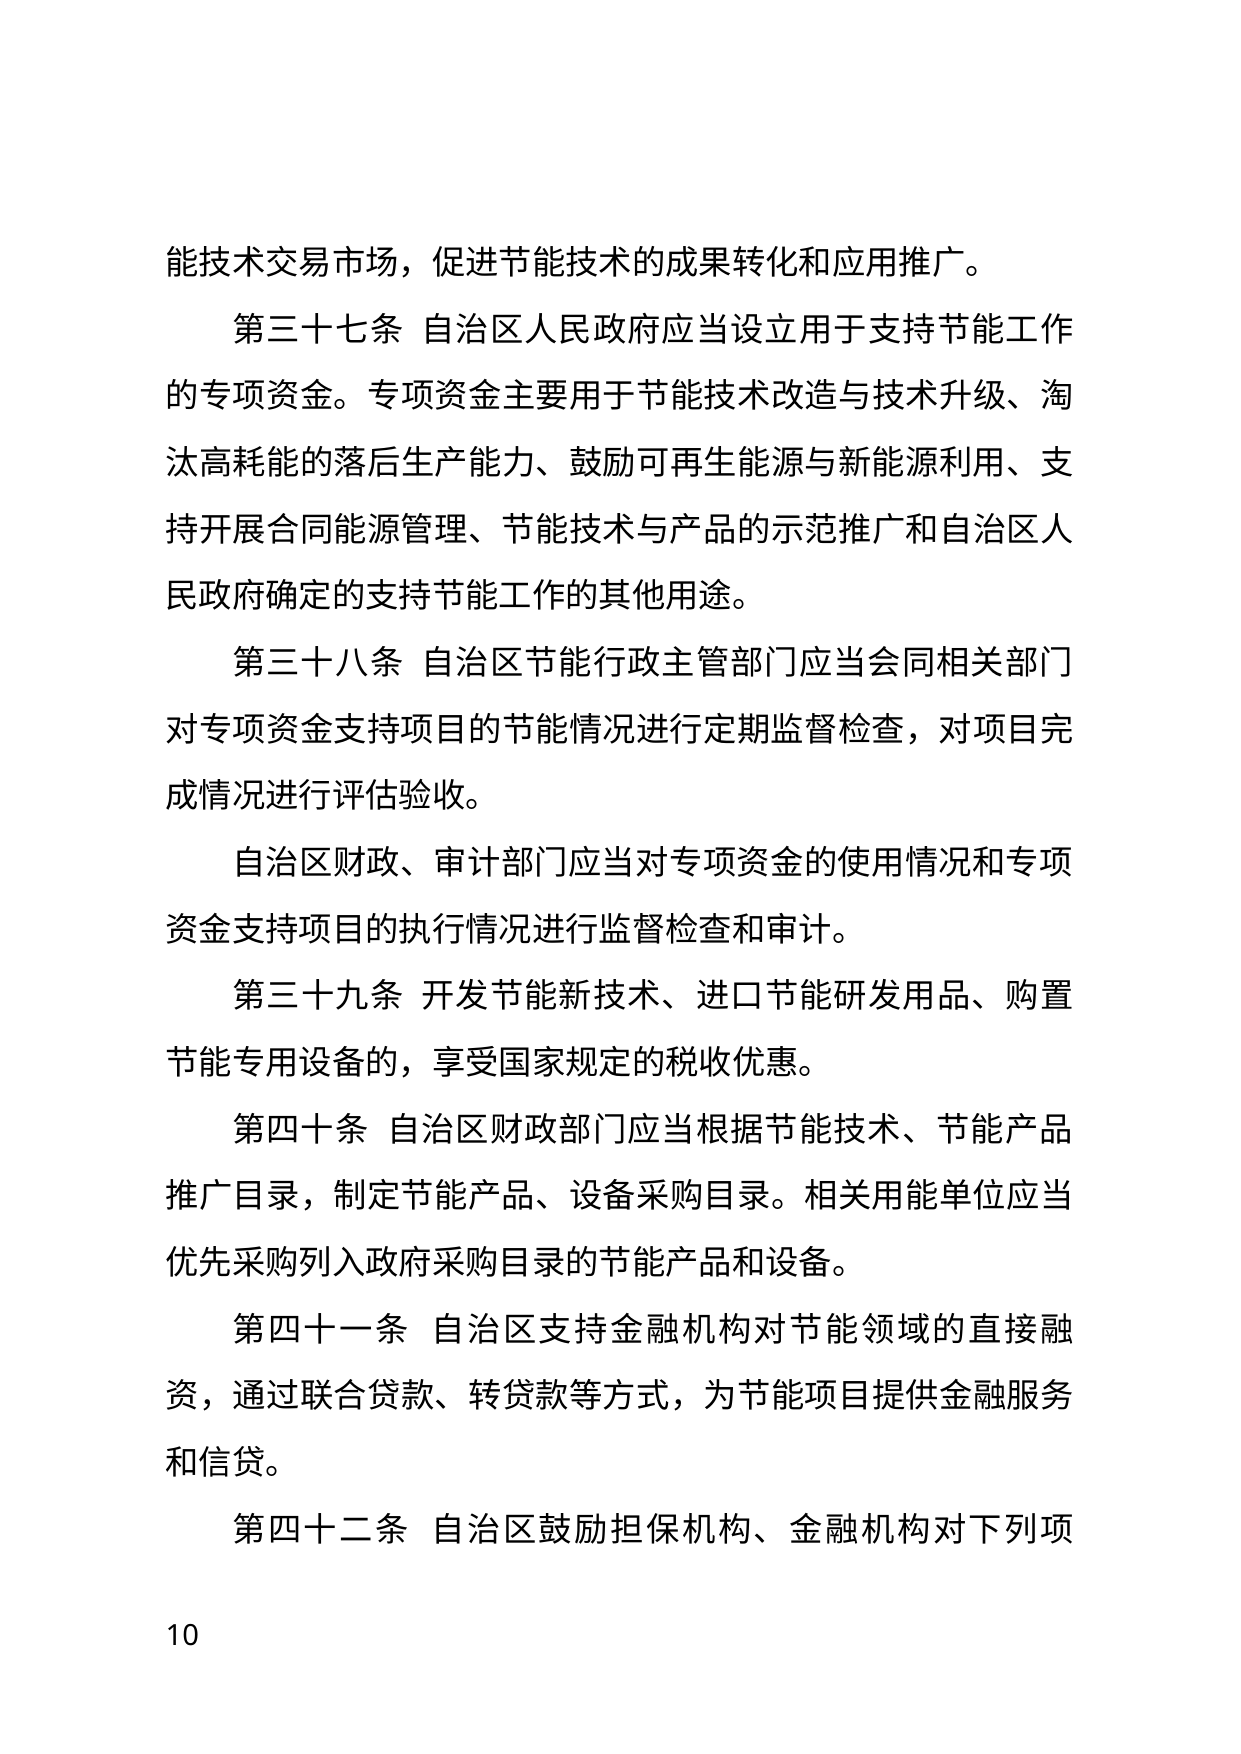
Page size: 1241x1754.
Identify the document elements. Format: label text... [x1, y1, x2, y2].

text 第四十一条 自治区支持金融机构对节能领域的直接融资，通过联合贷款、转贷款等方式，为节能项目提供金融服务和信贷。 [165, 1288, 1075, 1488]
text 第四十条 自治区财政部门应当根据节能技术、节能产品推广目录，制定节能产品、设备采购目录。相关用能单位应当优先采购列入政府采购目录的节能产品和设备。 [165, 1088, 1075, 1288]
text 第三十七条 自治区人民政府应当设立用于支持节能工作的专项资金。专项资金主要用于节能技术改造与技术升级、淘汰高耗能的落后生产能力、鼓励可再生能源与新能源利用、支持开展合同能源管理、节能技术与产品的示范推广和自治区人民政府确定的支持节能工作的其他用途。 [165, 288, 1075, 621]
text 第三十九条 开发节能新技术、进口节能研发用品、购置节能专用设备的，享受国家规定的税收优惠。 [165, 954, 1075, 1088]
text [165, 1488, 1075, 1554]
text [165, 221, 1075, 288]
text 自治区财政、审计部门应当对专项资金的使用情况和专项资金支持项目的执行情况进行监督检查和审计。 [165, 821, 1075, 954]
text 第三十八条 自治区节能行政主管部门应当会同相关部门对专项资金支持项目的节能情况进行定期监督检查，对项目完成情况进行评估验收。 [165, 621, 1075, 821]
